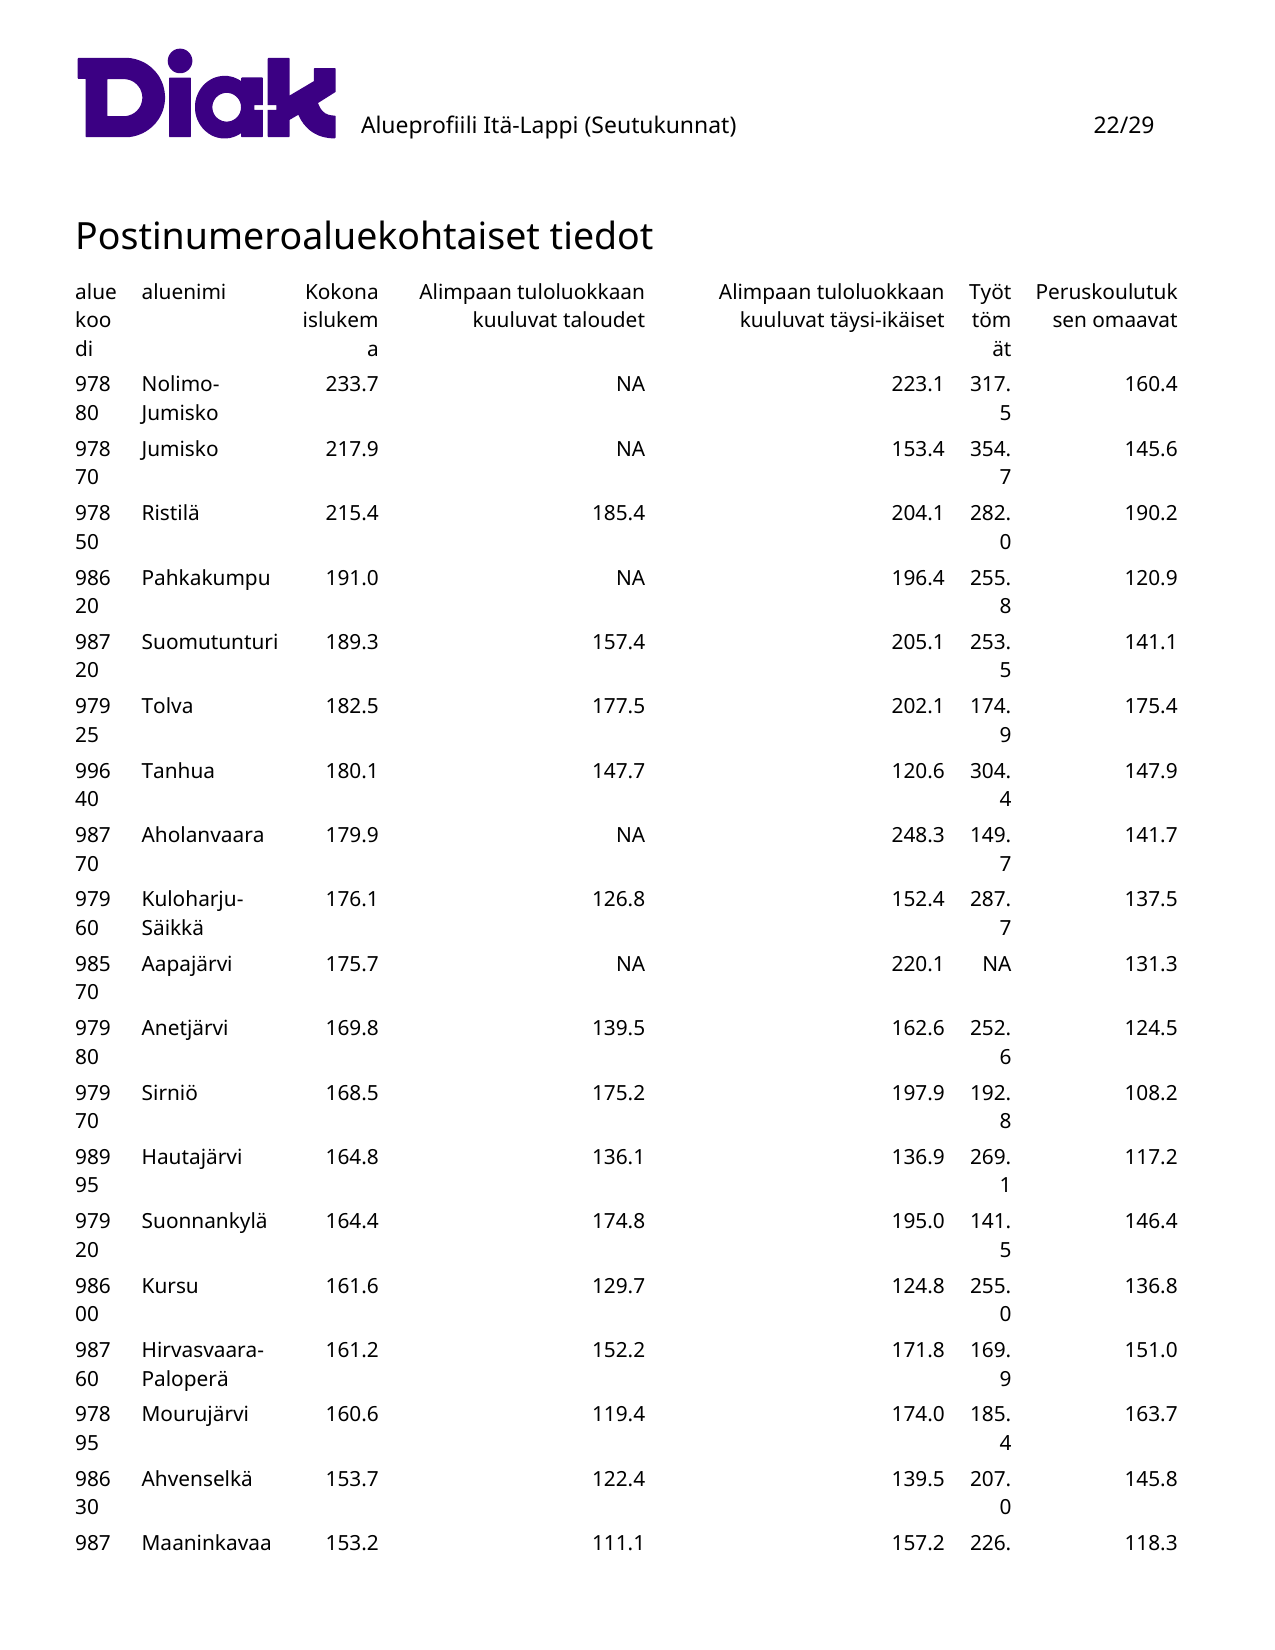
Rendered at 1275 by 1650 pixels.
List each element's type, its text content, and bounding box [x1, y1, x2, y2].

table_header aluenimi [130, 273, 290, 366]
table_cell 141.1 [1022, 623, 1189, 688]
table_cell 233.7 [290, 366, 390, 430]
table_cell NA [390, 559, 656, 623]
table_cell 124.8 [656, 1267, 956, 1331]
table_header Alimpaan tuloluokkaan kuuluvat täysi-ikäiset [656, 273, 956, 366]
table_header Alimpaan tuloluokkaan kuuluvat taloudet [390, 273, 656, 366]
table_cell 98995 [64, 1138, 130, 1203]
table_cell Hirvasvaara-Paloperä [130, 1331, 290, 1396]
table_cell 152.2 [390, 1331, 656, 1396]
table_cell 202.1 [656, 688, 956, 752]
table_header Kokonaislukema [290, 273, 390, 366]
table_cell 164.8 [290, 1138, 390, 1203]
table_cell NA [390, 816, 656, 881]
table_cell 168.5 [290, 1074, 390, 1138]
table_cell 282.0 [956, 495, 1022, 559]
table_header Peruskoulutuksen omaavat [1022, 273, 1189, 366]
table_cell Aapajärvi [130, 945, 290, 1009]
table_cell 111.1 [390, 1525, 656, 1561]
table_cell 269.1 [956, 1138, 1022, 1203]
table_cell 215.4 [290, 495, 390, 559]
table_header aluekoodi [64, 273, 130, 366]
table_cell 179.9 [290, 816, 390, 881]
table_cell 98630 [64, 1460, 130, 1524]
table_cell NA [390, 366, 656, 430]
table_cell 182.5 [290, 688, 390, 752]
table_cell Sirniö [130, 1074, 290, 1138]
table_cell 147.7 [390, 752, 656, 816]
table_cell 354.7 [956, 430, 1022, 494]
table_cell 153.4 [656, 430, 956, 494]
table_cell 98770 [64, 816, 130, 881]
table_cell Suomutunturi [130, 623, 290, 688]
table_cell 129.7 [390, 1267, 656, 1331]
table_cell 171.8 [656, 1331, 956, 1396]
table_cell 175.4 [1022, 688, 1189, 752]
table_cell 126.8 [390, 881, 656, 945]
table_cell Hautajärvi [130, 1138, 290, 1203]
table_cell 97970 [64, 1074, 130, 1138]
table_cell Kursu [130, 1267, 290, 1331]
table_cell 141.7 [1022, 816, 1189, 881]
table_cell 120.9 [1022, 559, 1189, 623]
table_cell 147.9 [1022, 752, 1189, 816]
table_cell 197.9 [656, 1074, 956, 1138]
table_cell 217.9 [290, 430, 390, 494]
table_cell 180.1 [290, 752, 390, 816]
table_cell Tanhua [130, 752, 290, 816]
table_cell 174.0 [656, 1396, 956, 1460]
table_cell 139.5 [656, 1460, 956, 1524]
table_cell 136.8 [1022, 1267, 1189, 1331]
table_cell 191.0 [290, 559, 390, 623]
table_cell 139.5 [390, 1010, 656, 1074]
table_cell Kuloharju-Säikkä [130, 881, 290, 945]
table_cell 97920 [64, 1203, 130, 1267]
table_cell 137.5 [1022, 881, 1189, 945]
table_cell 108.2 [1022, 1074, 1189, 1138]
table_cell 124.5 [1022, 1010, 1189, 1074]
table_cell 157.2 [656, 1525, 956, 1561]
table_cell 207.0 [956, 1460, 1022, 1524]
table_cell 161.2 [290, 1331, 390, 1396]
table_cell 226.1 [956, 1525, 1022, 1561]
table_cell 196.4 [656, 559, 956, 623]
table_cell 151.0 [1022, 1331, 1189, 1396]
table_cell Suonnankylä [130, 1203, 290, 1267]
table_cell NA [390, 945, 656, 1009]
table_cell 252.6 [956, 1010, 1022, 1074]
table_cell Maaninkavaara [130, 1525, 290, 1561]
table_cell Ristilä [130, 495, 290, 559]
table_cell 122.4 [390, 1460, 656, 1524]
table_cell 97870 [64, 430, 130, 494]
table_cell 120.6 [656, 752, 956, 816]
table_cell 160.6 [290, 1396, 390, 1460]
table_cell 97880 [64, 366, 130, 430]
table_cell Anetjärvi [130, 1010, 290, 1074]
table_cell 145.8 [1022, 1460, 1189, 1524]
table_cell 175.2 [390, 1074, 656, 1138]
table_cell 98600 [64, 1267, 130, 1331]
table_cell 190.2 [1022, 495, 1189, 559]
table_cell 205.1 [656, 623, 956, 688]
table_cell 174.8 [390, 1203, 656, 1267]
table_cell 153.2 [290, 1525, 390, 1561]
table_cell 248.3 [656, 816, 956, 881]
table_cell 287.7 [956, 881, 1022, 945]
table_cell 162.6 [656, 1010, 956, 1074]
table_cell 223.1 [656, 366, 956, 430]
table_cell 118.3 [1022, 1525, 1189, 1561]
table_cell 152.4 [656, 881, 956, 945]
table_cell 97960 [64, 881, 130, 945]
table_cell 157.4 [390, 623, 656, 688]
table_cell 192.8 [956, 1074, 1022, 1138]
table_cell 169.8 [290, 1010, 390, 1074]
table_cell 169.9 [956, 1331, 1022, 1396]
table_cell 99640 [64, 752, 130, 816]
table_cell 177.5 [390, 688, 656, 752]
table_cell 98570 [64, 945, 130, 1009]
table_cell 175.7 [290, 945, 390, 1009]
table_cell 253.5 [956, 623, 1022, 688]
table_cell 174.9 [956, 688, 1022, 752]
table_cell 164.4 [290, 1203, 390, 1267]
table_cell 97980 [64, 1010, 130, 1074]
table_cell 98760 [64, 1331, 130, 1396]
table_cell NA [956, 945, 1022, 1009]
table_cell 185.4 [956, 1396, 1022, 1460]
table_cell 153.7 [290, 1460, 390, 1524]
table_cell Aholanvaara [130, 816, 290, 881]
table_cell 117.2 [1022, 1138, 1189, 1203]
table_cell 317.5 [956, 366, 1022, 430]
table_cell 255.8 [956, 559, 1022, 623]
table_cell 98780 [64, 1525, 130, 1561]
table_cell 189.3 [290, 623, 390, 688]
table_cell 119.4 [390, 1396, 656, 1460]
table_cell Jumisko [130, 430, 290, 494]
table_cell 146.4 [1022, 1203, 1189, 1267]
table_cell 176.1 [290, 881, 390, 945]
table_cell 161.6 [290, 1267, 390, 1331]
table_cell 220.1 [656, 945, 956, 1009]
table_cell 136.1 [390, 1138, 656, 1203]
table_cell 160.4 [1022, 366, 1189, 430]
table_cell 195.0 [656, 1203, 956, 1267]
table_cell Nolimo-Jumisko [130, 366, 290, 430]
table_cell 145.6 [1022, 430, 1189, 494]
table_cell NA [390, 430, 656, 494]
table_cell 204.1 [656, 495, 956, 559]
table_cell 163.7 [1022, 1396, 1189, 1460]
table_cell 98620 [64, 559, 130, 623]
table_cell 97925 [64, 688, 130, 752]
table_cell 98720 [64, 623, 130, 688]
table_cell 136.9 [656, 1138, 956, 1203]
subtitle Postinumeroaluekohtaiset tiedot [75, 209, 1200, 261]
table_cell Ahvenselkä [130, 1460, 290, 1524]
table_header Työttömät [956, 273, 1022, 366]
table_cell 141.5 [956, 1203, 1022, 1267]
table_cell Pahkakumpu [130, 559, 290, 623]
table_cell 131.3 [1022, 945, 1189, 1009]
table_cell 97895 [64, 1396, 130, 1460]
table_cell Mourujärvi [130, 1396, 290, 1460]
table_cell 149.7 [956, 816, 1022, 881]
table_cell 304.4 [956, 752, 1022, 816]
table_cell 255.0 [956, 1267, 1022, 1331]
table_cell Tolva [130, 688, 290, 752]
table_cell 97850 [64, 495, 130, 559]
table_cell 185.4 [390, 495, 656, 559]
